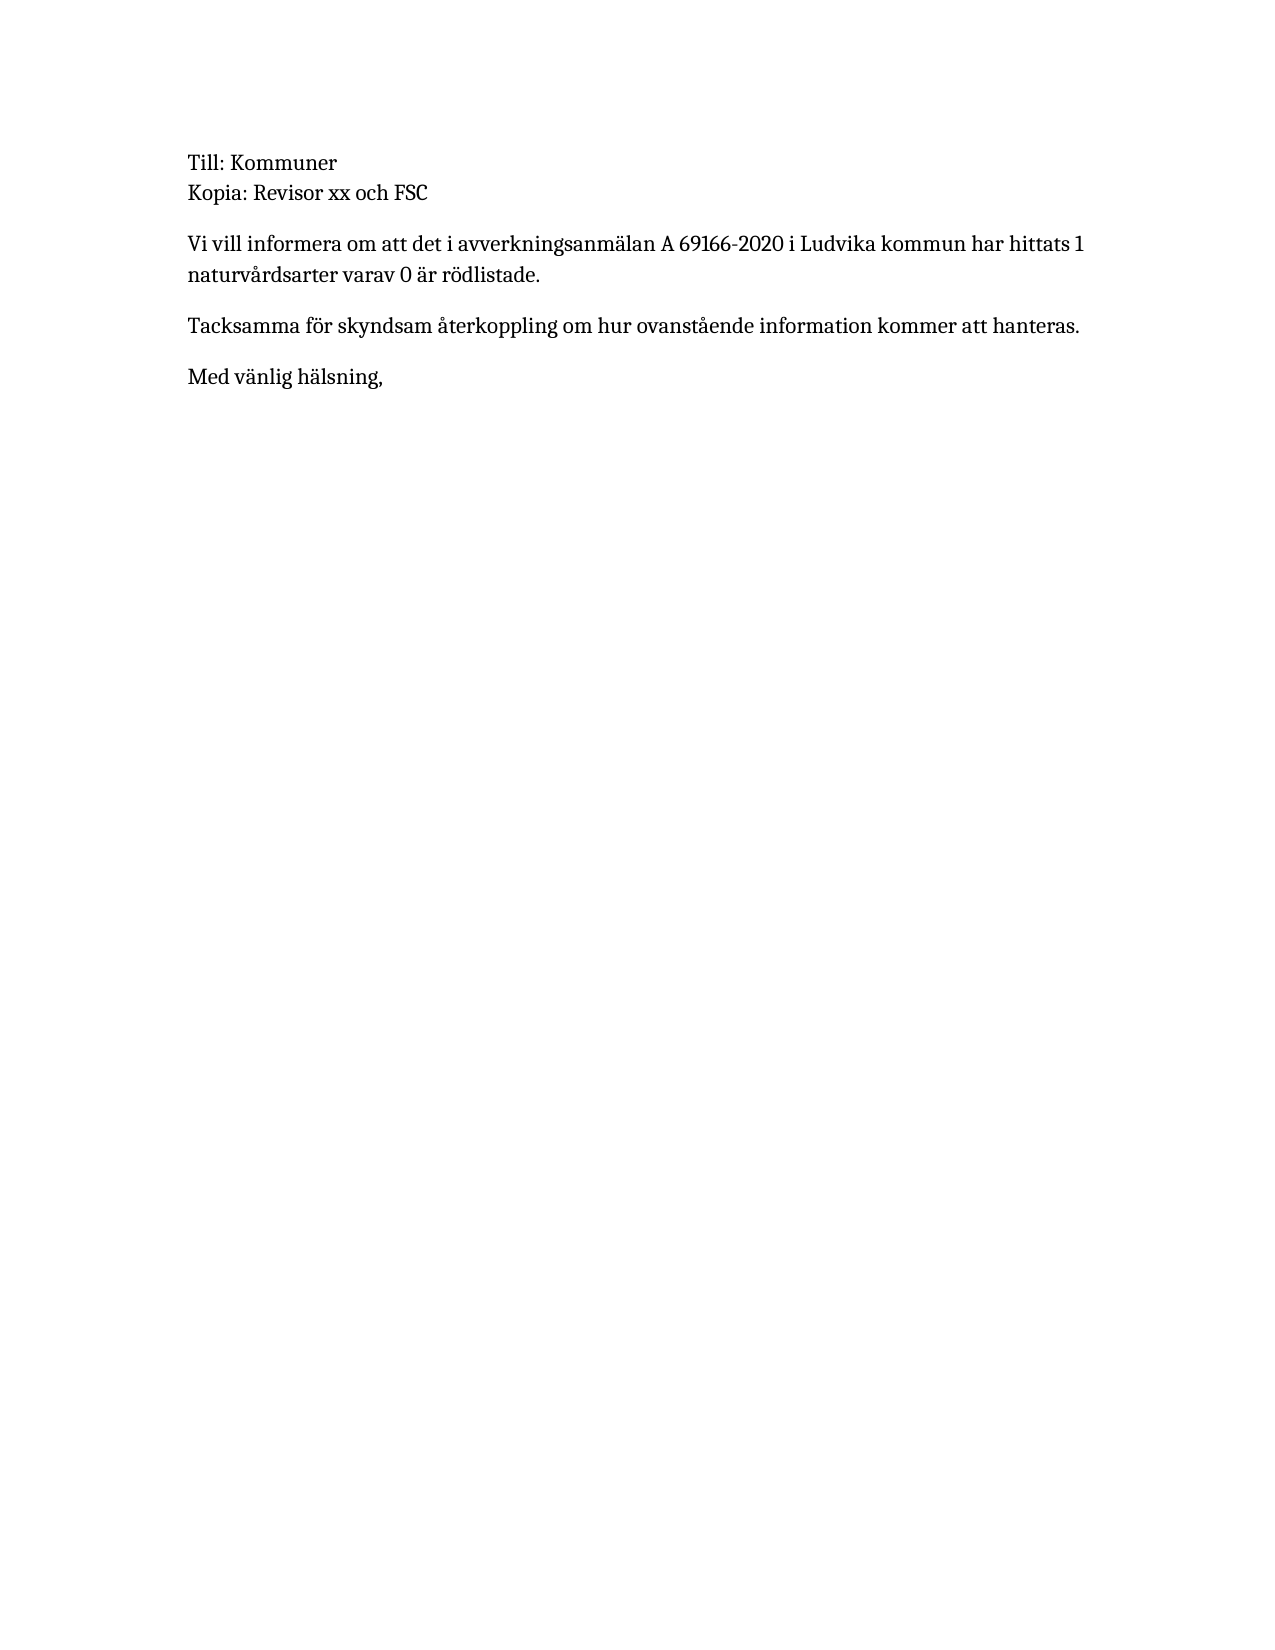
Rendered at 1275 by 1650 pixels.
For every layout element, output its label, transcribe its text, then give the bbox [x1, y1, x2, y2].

text Till: Kommuner Kopia: Revisor xx och FSC [187, 150, 1087, 207]
text Tacksamma för skyndsam återkoppling om hur ovanstående information kommer att hanteras. [187, 312, 1087, 339]
text Vi vill informera om att det i avverkningsanmälan A 69166-2020 i Ludvika kommun har hittats 1 naturvårdsarter varav 0 är rödlistade. [187, 231, 1087, 288]
text Med vänlig hälsning, [187, 363, 1087, 420]
